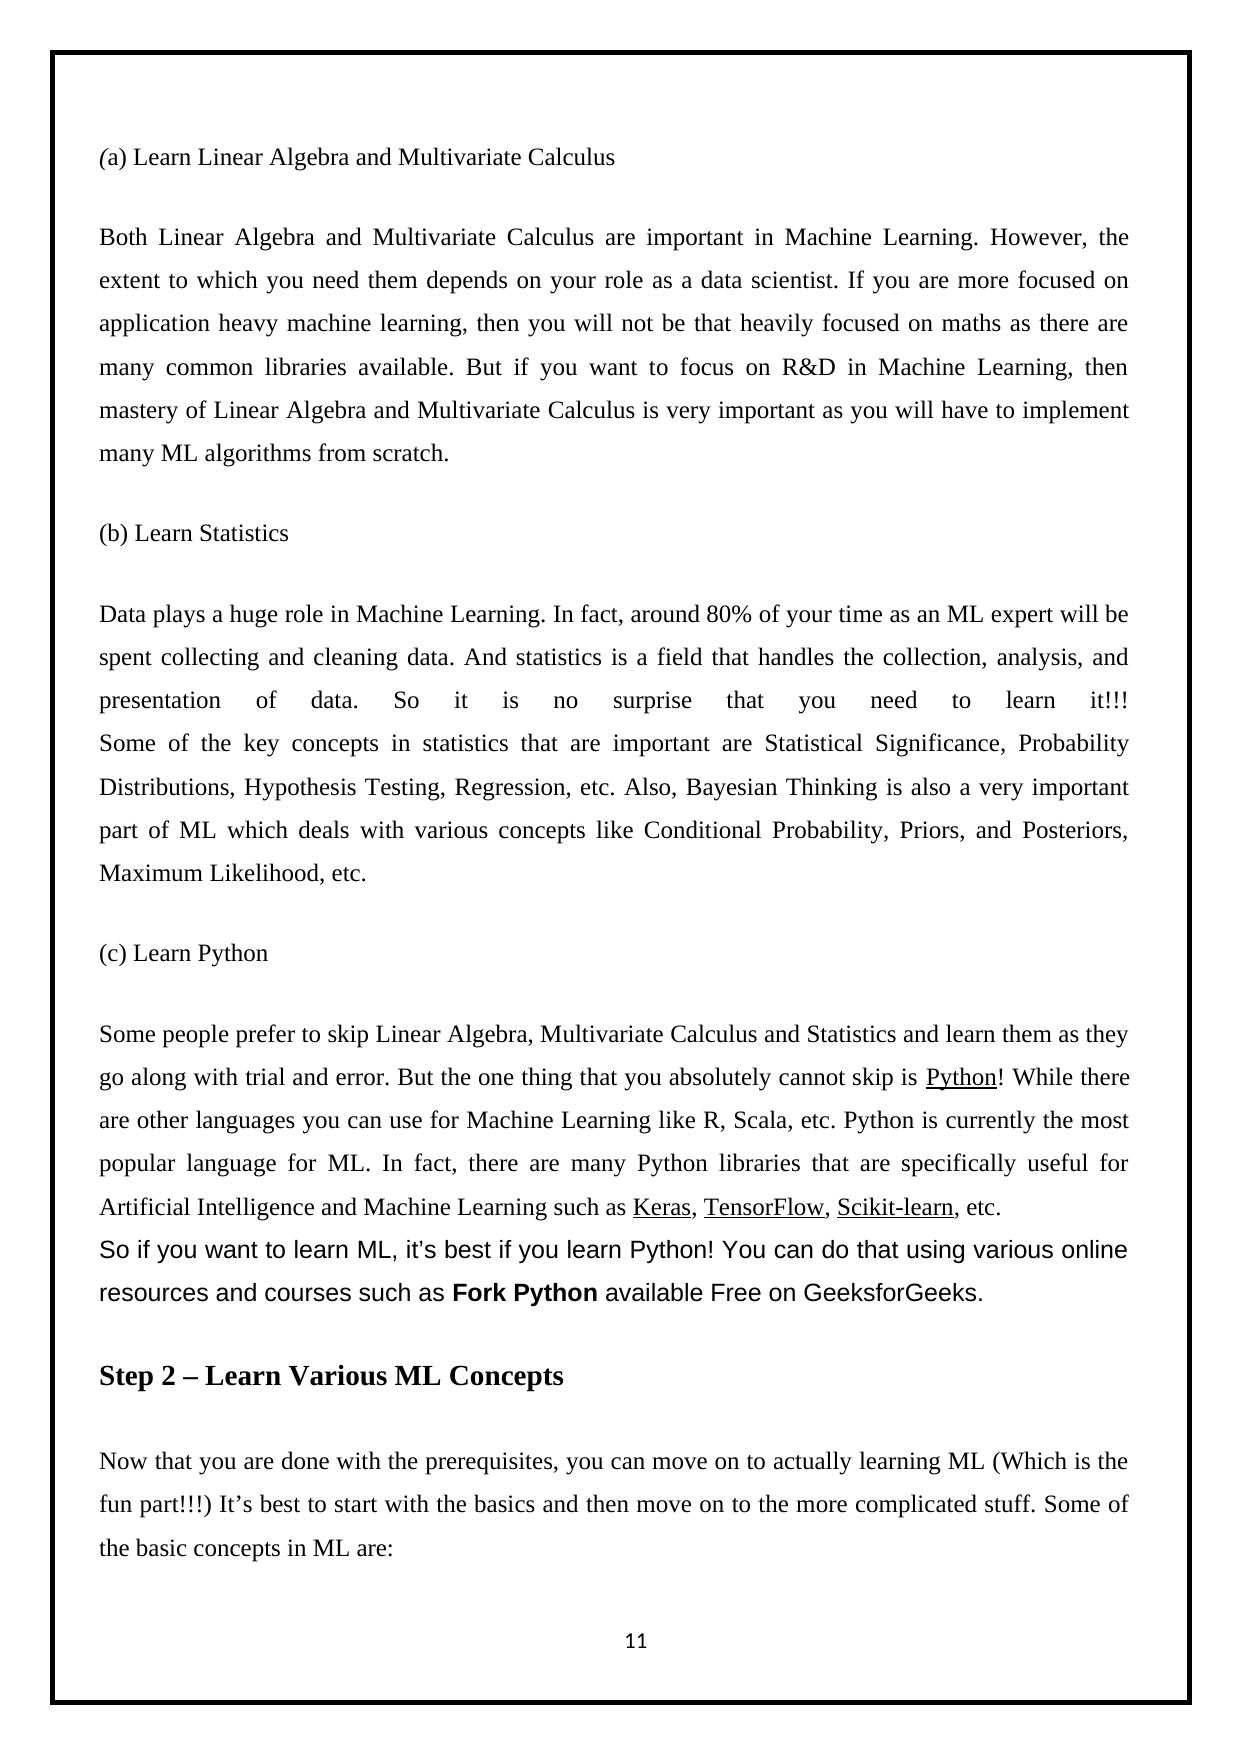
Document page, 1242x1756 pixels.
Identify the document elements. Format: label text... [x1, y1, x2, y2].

text Data plays a huge role in Machine Learning. In fact, around 80% of your time as an ML expert will be spent collecting and cleaning data. And statistics is a field that handles the collection, analysis, and presentation of data. So it is no surprise that you need to learn it!!! Some of the key concepts in statistics that are important are Statistical Significance, Probability Distributions, Hypothesis Testing, Regression, etc. Also, Bayesian Thinking is also a very important part of ML which deals with various concepts like Conditional Probability, Priors, and Posteriors, Maximum Likelihood, etc. [99, 599, 1130, 887]
text So if you want to learn ML, it’s best if you learn Python! You can do that using various online resources and courses such as Fork Python available Free on GeeksforGeeks. [99, 1263, 1130, 1307]
text Both Linear Algebra and Multivariate Calculus are important in Machine Learning. However, the extent to which you need them depends on your role as a data scientist. If you are more focused on application heavy machine learning, then you will not be that heavily focused on maths as there are many common libraries available. But if you want to focus on R&D in Machine Learning, then mastery of Linear Algebra and Multivariate Calculus is very important as you will have to implement many ML algorithms from scratch. [99, 222, 1130, 467]
subtitle (c) Learn Python [99, 938, 1130, 967]
subtitle (a) Learn Linear Algebra and Multivariate Calculus [99, 142, 1130, 170]
subtitle (b) Learn Statistics [99, 518, 1130, 547]
text Some people prefer to skip Linear Algebra, Multivariate Calculus and Statistics and learn them as they go along with trial and error. But the one thing that you absolutely cannot skip is Python! While there are other languages you can use for Machine Learning like R, Scala, etc. Python is currently the most popular language for ML. In fact, there are many Python libraries that are specifically useful for Artificial Intelligence and Machine Learning such as Keras, TensorFlow, Scikit-learn, etc. [99, 1019, 1130, 1220]
subtitle Step 2 – Learn Various ML Concepts [99, 1358, 1130, 1392]
text Now that you are done with the prerequisites, you can move on to actually learning ML (Which is the fun part!!!) It’s best to start with the basics and then move on to the more complicated stuff. Some of the basic concepts in ML are: [99, 1446, 1130, 1561]
